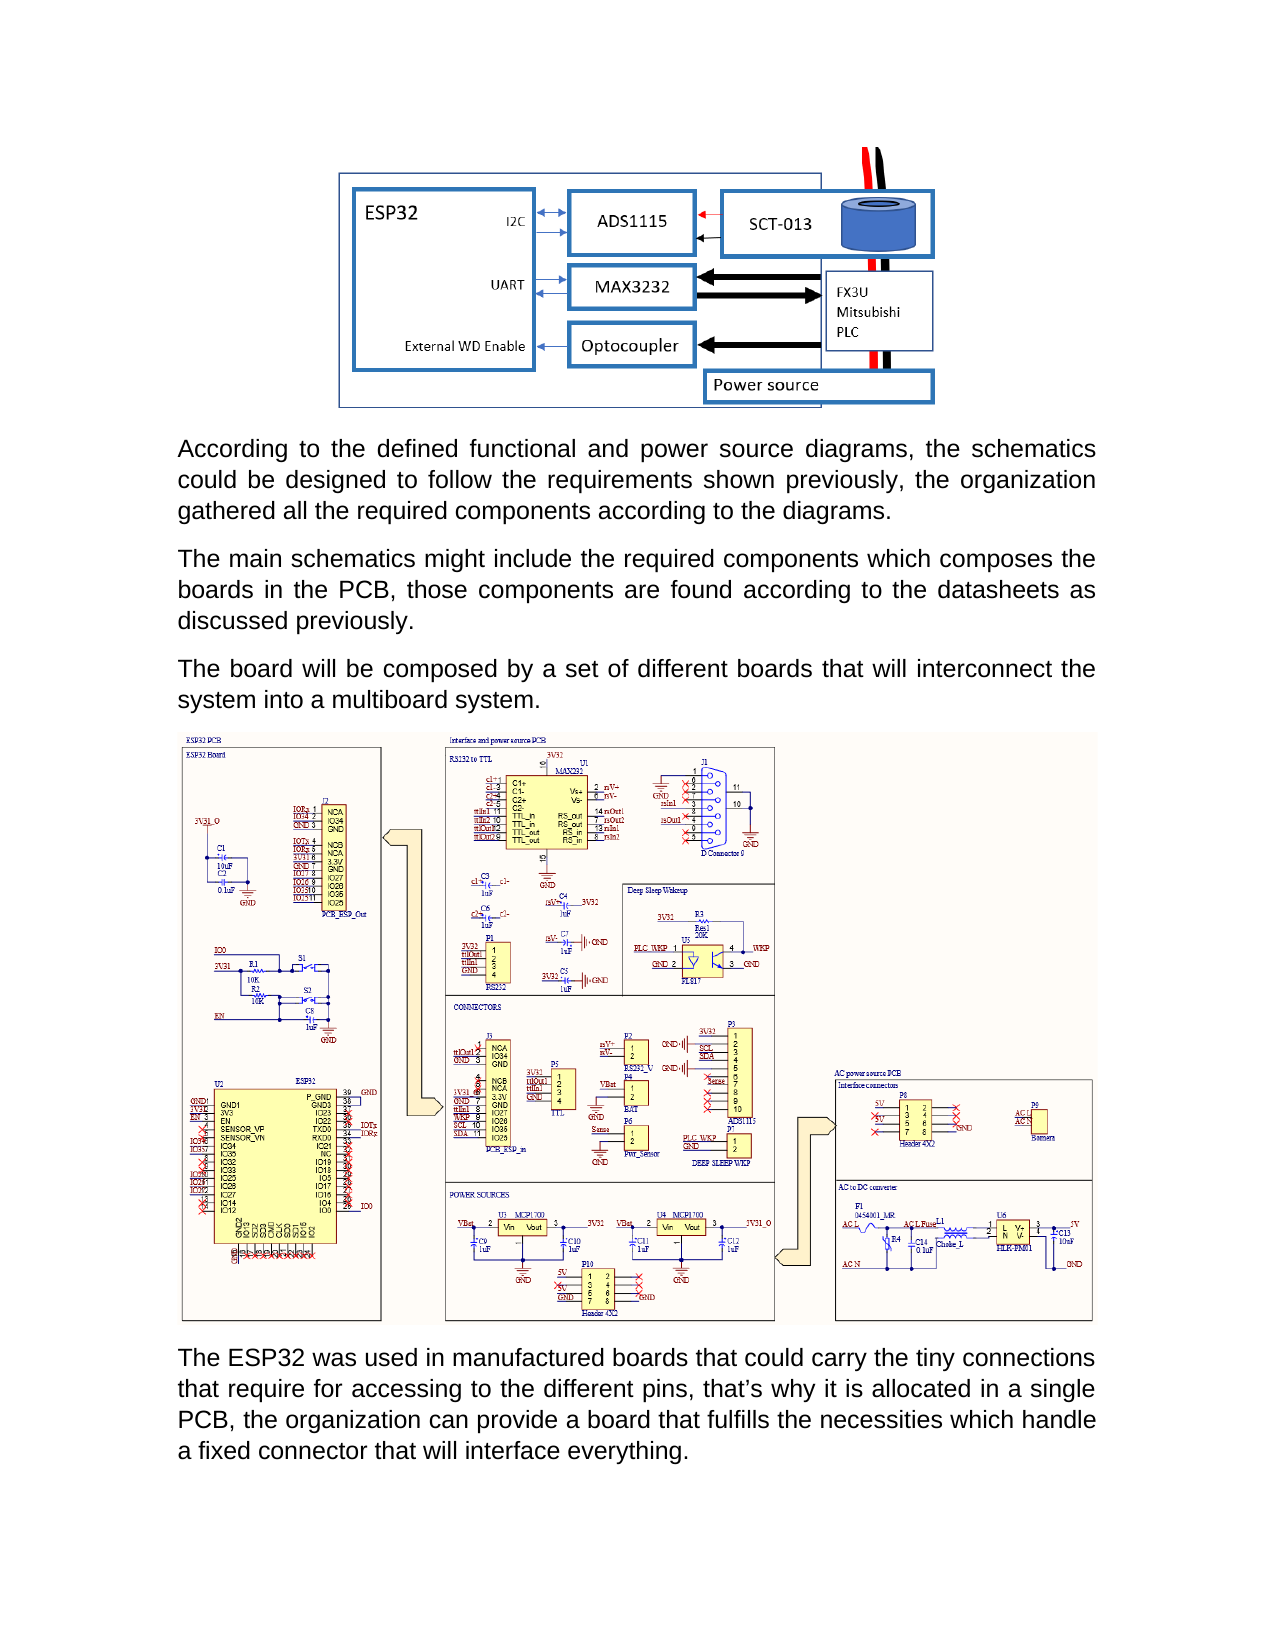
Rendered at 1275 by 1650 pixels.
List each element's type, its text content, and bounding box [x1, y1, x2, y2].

text The ESP32 was used in manufactured boards that could carry the tiny connections that require for accessing to the different pins, that’s why it is allocated in a single PCB, the organization can provide a board that fulfills the necessities which handle a fixed connector that will interface everything. [177, 1343, 1098, 1465]
picture [336, 147, 939, 416]
picture [177, 732, 1098, 1325]
text According to the defined functional and power source diagrams, the schematics could be designed to follow the requirements shown previously, the organization gathered all the required components according to the diagrams. [177, 434, 1098, 525]
text The board will be composed by a set of different boards that will interconnect the system into a multiboard system. [177, 654, 1098, 714]
text The main schematics might include the required components which composes the boards in the PCB, those components are found according to the datasheets as discussed previously. [177, 544, 1098, 635]
